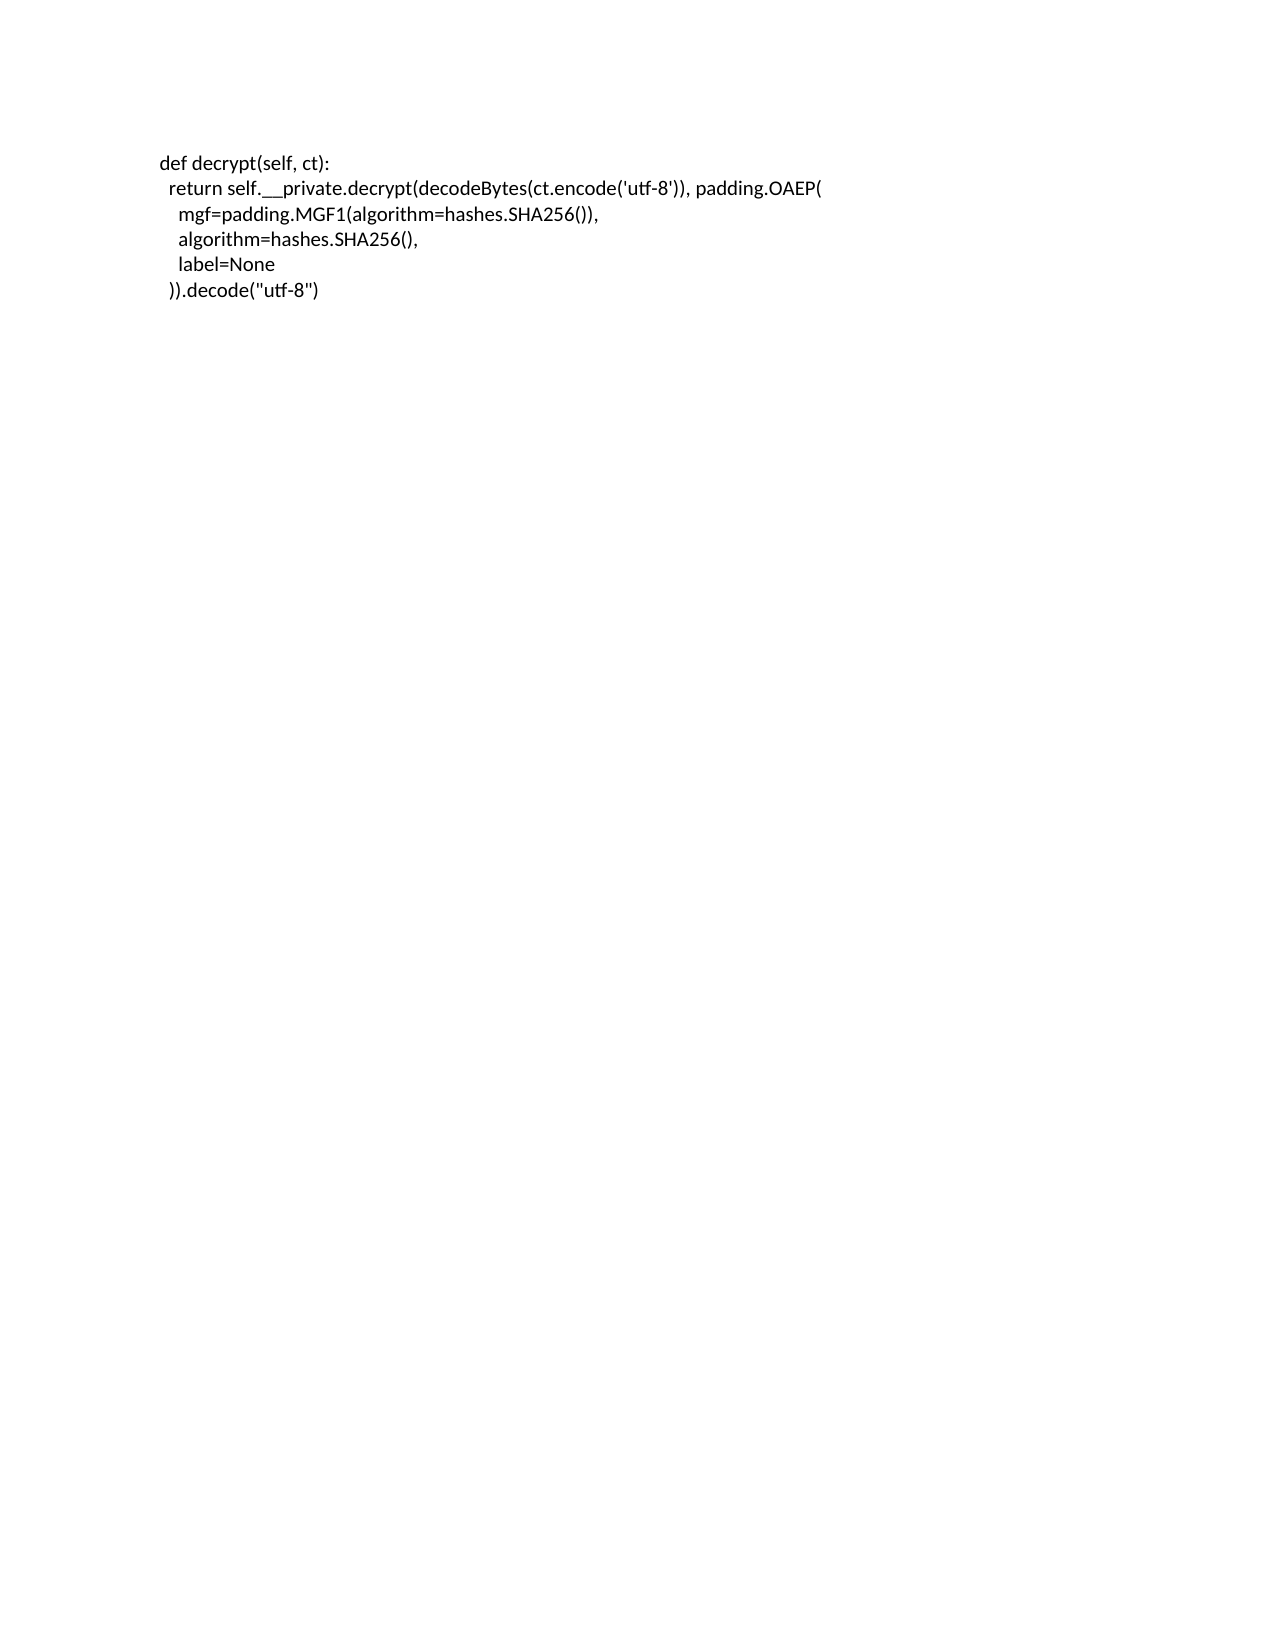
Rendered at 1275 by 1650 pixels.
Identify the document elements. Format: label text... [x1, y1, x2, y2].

text def decrypt(self, ct): [150, 150, 1125, 175]
text return self.__private.decrypt(decodeBytes(ct.encode('utf-8')), padding.OAEP( [150, 175, 1125, 201]
text algorithm=hashes.SHA256(), [150, 226, 1125, 252]
text )).decode("utf-8") [150, 277, 1125, 302]
text mgf=padding.MGF1(algorithm=hashes.SHA256()), [150, 201, 1125, 226]
text label=None [150, 252, 1125, 277]
